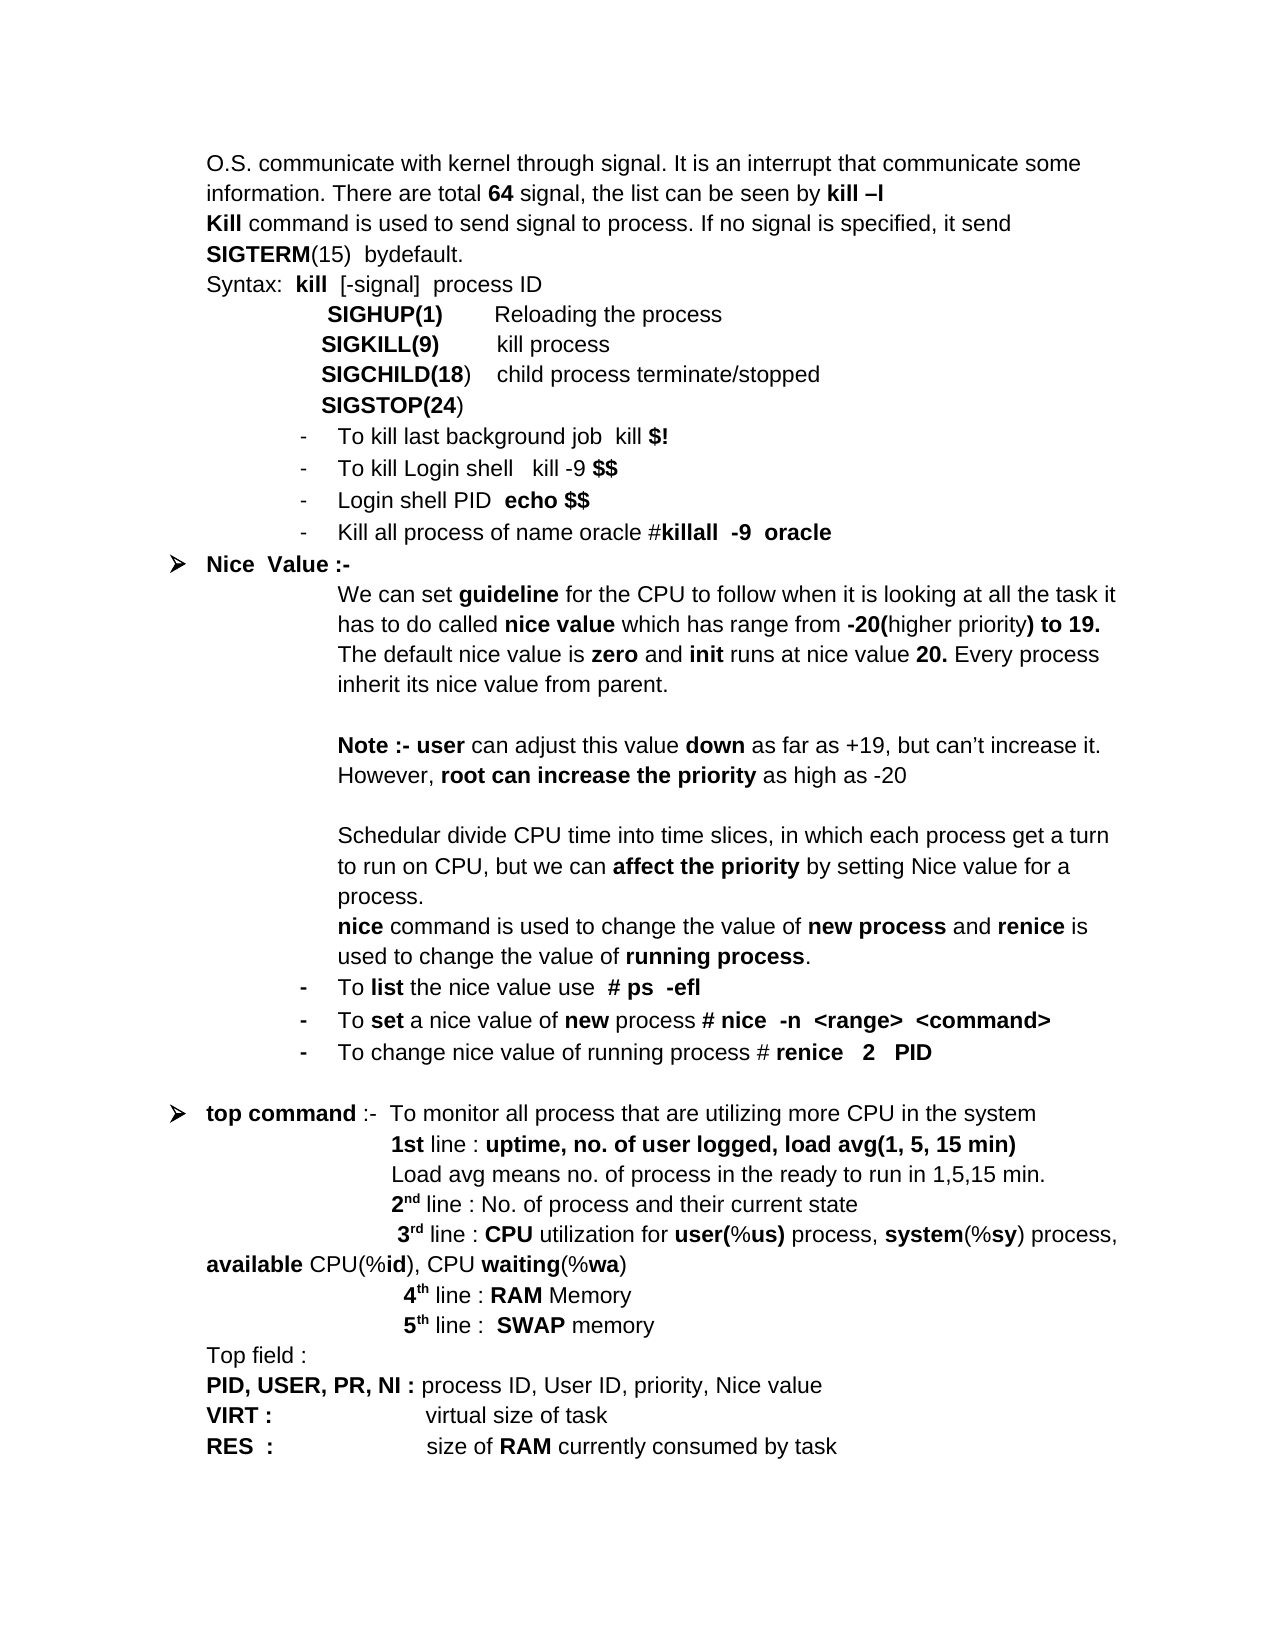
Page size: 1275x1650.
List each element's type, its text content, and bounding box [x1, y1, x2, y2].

list To kill last background job kill $! [300, 422, 1125, 450]
list The default nice value is zero and init runs at nice value 20. Every process inherit its nice value from parent. [337, 641, 1125, 698]
list 2nd line : No. of process and their current state [206, 1191, 1125, 1217]
list Note :- user can adjust this value down as far as +19, but can’t increase it. However, root can increase the priority as high as -20 [337, 732, 1125, 788]
list SIGHUP(1) Reloading the process [206, 301, 1125, 327]
list VIRT : virtual size of task [206, 1402, 1125, 1429]
list 3rd line : CPU utilization for user(%us) process, system(%sy) process, available CPU(%id), CPU waiting(%wa) [206, 1221, 1125, 1278]
list We can set guideline for the CPU to follow when it is looking at all the task it has to do called nice value which has range from -20(higher priority) to 19. [337, 581, 1125, 637]
list 5th line : SWAP memory [206, 1312, 1125, 1338]
list Syntax: kill [-signal] process ID [206, 271, 1125, 297]
list Login shell PID echo $$ [300, 486, 1125, 514]
list SIGSTOP(24) [206, 392, 1125, 418]
list To change nice value of running process # renice 2 PID [300, 1038, 1125, 1066]
list To list the nice value use # ps -efl [300, 973, 1125, 1002]
list SIGKILL(9) kill process [206, 331, 1125, 358]
list Schedular divide CPU time into time slices, in which each process get a turn to run on CPU, but we can affect the priority by setting Nice value for a process. [337, 822, 1125, 909]
list Kill command is used to send signal to process. If no signal is specified, it send SIGTERM(15) bydefault. [206, 210, 1125, 267]
list 1st line : uptime, no. of user logged, load avg(1, 5, 15 min) [206, 1131, 1125, 1157]
list SIGCHILD(18) child process terminate/stopped [206, 361, 1125, 388]
list Kill all process of name oracle #killall -9 oracle [300, 518, 1125, 546]
list To set a nice value of new process # nice -n <range> <command> [300, 1006, 1125, 1034]
list nice command is used to change the value of new process and renice is used to change the value of running process. [337, 913, 1125, 970]
list RES : size of RAM currently consumed by task [206, 1433, 1125, 1459]
list 4th line : RAM Memory [206, 1282, 1125, 1308]
list top command :- To monitor all process that are utilizing more CPU in the system [169, 1100, 1125, 1127]
list Top field : [206, 1342, 1125, 1368]
list PID, USER, PR, NI : process ID, User ID, priority, Nice value [206, 1372, 1125, 1398]
list O.S. communicate with kernel through signal. It is an interrupt that communicate some information. There are total 64 signal, the list can be seen by kill –l [206, 150, 1125, 207]
list To kill Login shell kill -9 $$ [300, 454, 1125, 482]
list Nice Value :- [169, 551, 1125, 577]
list Load avg means no. of process in the ready to run in 1,5,15 min. [206, 1161, 1125, 1187]
